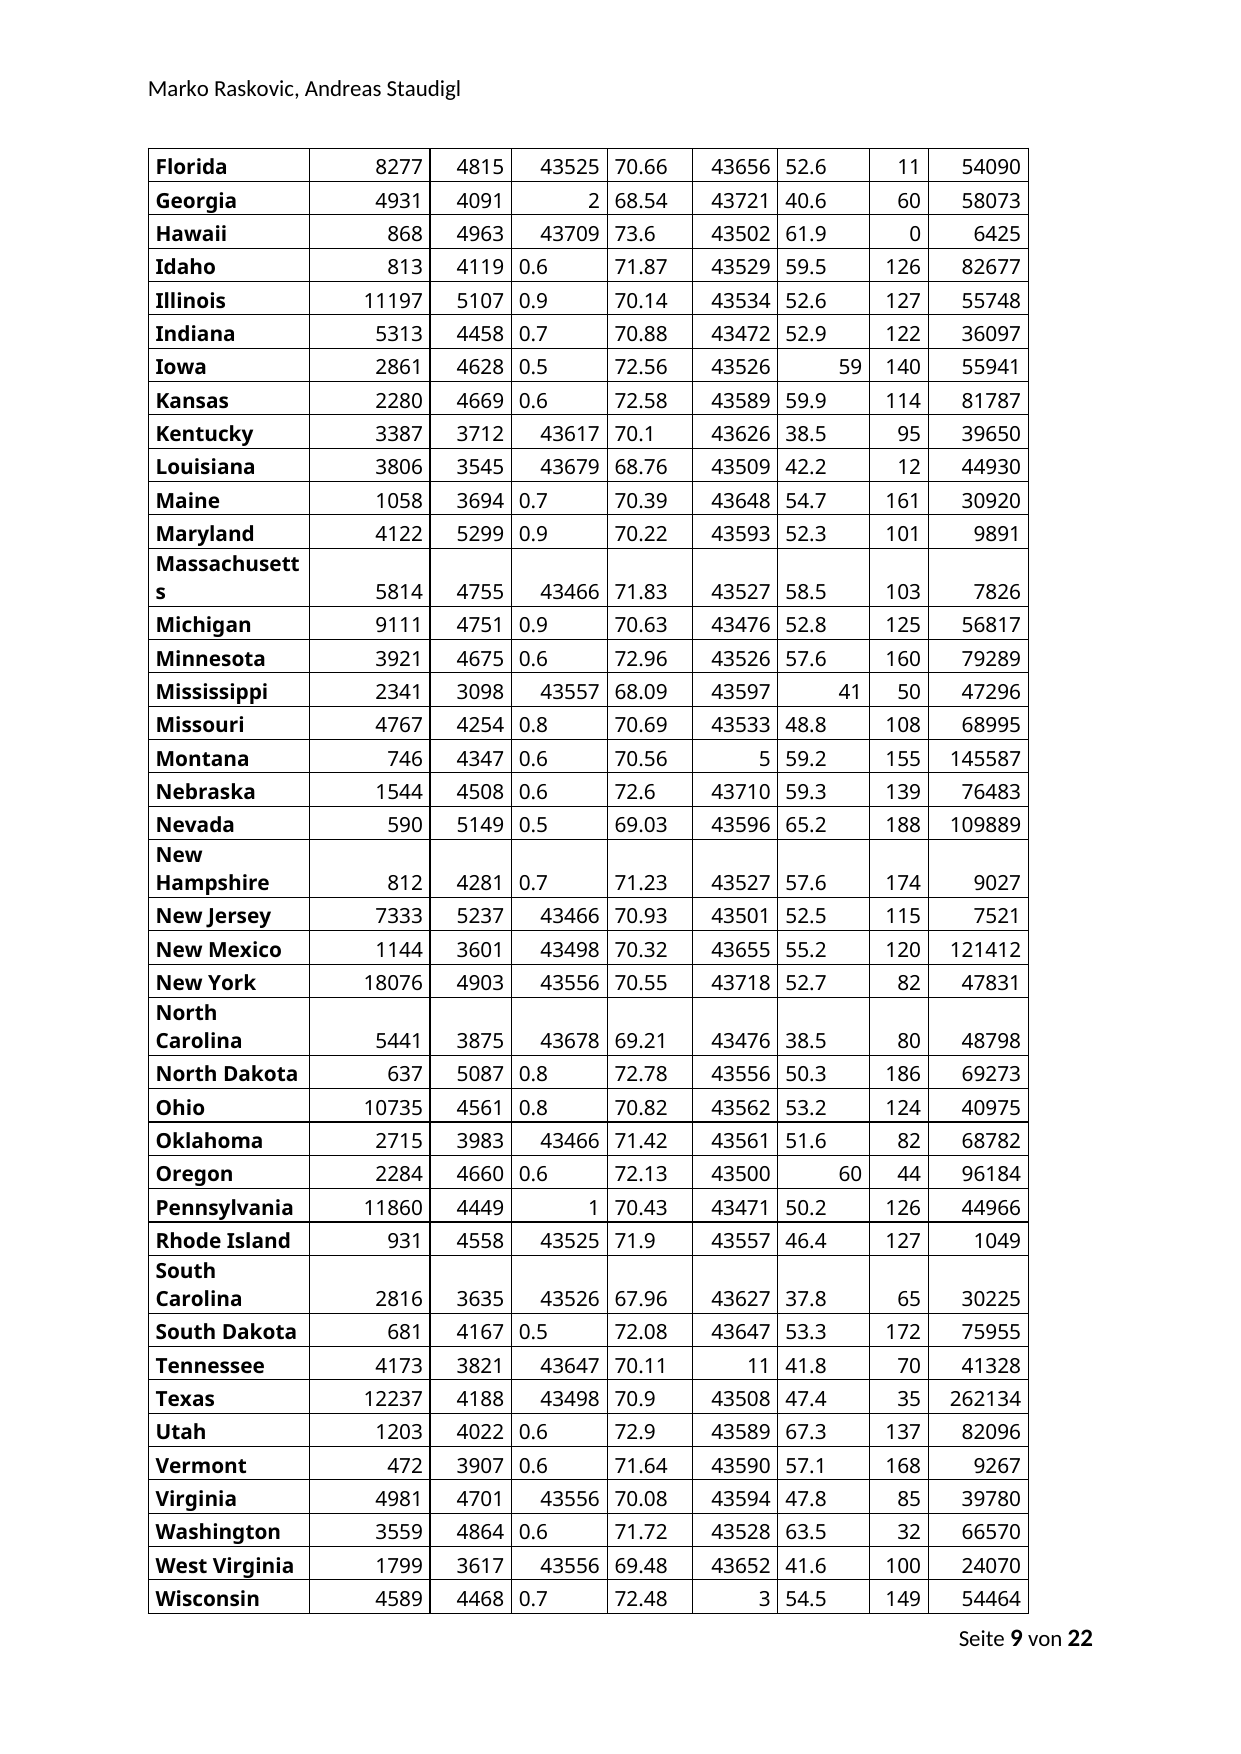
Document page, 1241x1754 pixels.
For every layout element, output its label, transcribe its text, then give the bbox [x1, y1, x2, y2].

table_cell 11 [870, 149, 928, 181]
table_cell North Dakota [149, 1056, 309, 1088]
table_cell 52.9 [778, 315, 869, 348]
table_cell 54.5 [778, 1580, 869, 1613]
table_cell 0.8 [512, 707, 607, 739]
table_cell 100 [870, 1547, 928, 1579]
table_cell 10735 [310, 1089, 429, 1121]
table_cell 2284 [310, 1156, 429, 1188]
table_cell 4173 [310, 1347, 429, 1379]
table_cell 43508 [693, 1380, 777, 1413]
table_cell 43596 [693, 807, 777, 839]
table_cell 43528 [693, 1514, 777, 1546]
table_cell 103 [870, 549, 928, 606]
table_cell 43617 [512, 415, 607, 448]
table_cell 2861 [310, 349, 429, 381]
table_cell Texas [149, 1380, 309, 1413]
table_cell 43652 [693, 1547, 777, 1579]
table_cell 71.9 [608, 1223, 692, 1255]
table_cell 9267 [929, 1447, 1028, 1479]
table_cell 65 [870, 1256, 928, 1313]
table_cell 43500 [693, 1156, 777, 1188]
table_cell 4347 [431, 740, 511, 772]
table_cell 47.8 [778, 1480, 869, 1513]
table_cell Indiana [149, 315, 309, 348]
table_cell 43472 [693, 315, 777, 348]
table_cell 70.66 [608, 149, 692, 181]
table_cell 55748 [929, 282, 1028, 314]
table_cell 155 [870, 740, 928, 772]
table_cell 82096 [929, 1414, 1028, 1446]
table_cell 43498 [512, 1380, 607, 1413]
table_cell 43502 [693, 215, 777, 248]
table_cell 4963 [431, 215, 511, 248]
table_cell 43501 [693, 898, 777, 930]
table_cell 7521 [929, 898, 1028, 930]
table_cell 3806 [310, 449, 429, 481]
table_cell 59.9 [778, 382, 869, 414]
table_cell 3712 [431, 415, 511, 448]
table_cell 70.39 [608, 482, 692, 514]
table_cell 30225 [929, 1256, 1028, 1313]
table_cell 2341 [310, 673, 429, 706]
table_cell 0.7 [512, 840, 607, 897]
table_cell 70.08 [608, 1480, 692, 1513]
table_cell 1203 [310, 1414, 429, 1446]
table_cell 3545 [431, 449, 511, 481]
table_cell 38.5 [778, 415, 869, 448]
table_cell 4755 [431, 549, 511, 606]
table_cell Nevada [149, 807, 309, 839]
table_cell 4561 [431, 1089, 511, 1121]
table_cell 70.32 [608, 931, 692, 963]
table_cell 71.42 [608, 1123, 692, 1155]
table_cell 0.8 [512, 1089, 607, 1121]
table_cell 0.6 [512, 382, 607, 414]
table_cell 60 [778, 1156, 869, 1188]
table_cell 75955 [929, 1314, 1028, 1346]
table_cell 61.9 [778, 215, 869, 248]
table_cell 0.9 [512, 607, 607, 639]
table_cell 47.4 [778, 1380, 869, 1413]
table_cell 12 [870, 449, 928, 481]
table_cell 68995 [929, 707, 1028, 739]
table_cell 30920 [929, 482, 1028, 514]
table_cell 85 [870, 1480, 928, 1513]
table_cell 47831 [929, 965, 1028, 997]
table_cell 43597 [693, 673, 777, 706]
table_cell 43525 [512, 149, 607, 181]
table_cell 188 [870, 807, 928, 839]
table_cell 0.6 [512, 1447, 607, 1479]
table_cell 4281 [431, 840, 511, 897]
table_cell 43533 [693, 707, 777, 739]
table_cell 96184 [929, 1156, 1028, 1188]
table_cell 59.2 [778, 740, 869, 772]
table_cell 47296 [929, 673, 1028, 706]
table_cell 70.14 [608, 282, 692, 314]
table_cell 4119 [431, 249, 511, 281]
table_cell 8277 [310, 149, 429, 181]
table_cell 69273 [929, 1056, 1028, 1088]
table_cell 66570 [929, 1514, 1028, 1546]
table_cell 5814 [310, 549, 429, 606]
table_cell 35 [870, 1380, 928, 1413]
table_cell Missouri [149, 707, 309, 739]
table_cell 0.6 [512, 740, 607, 772]
table_cell 41328 [929, 1347, 1028, 1379]
table_cell 0.7 [512, 315, 607, 348]
table_cell 53.2 [778, 1089, 869, 1121]
table_cell 114 [870, 382, 928, 414]
table_cell 59.5 [778, 249, 869, 281]
table_cell Kansas [149, 382, 309, 414]
table_cell Illinois [149, 282, 309, 314]
table_cell 70.93 [608, 898, 692, 930]
table_cell 43556 [512, 1480, 607, 1513]
table_cell 5107 [431, 282, 511, 314]
table_cell Montana [149, 740, 309, 772]
table_cell 57.1 [778, 1447, 869, 1479]
table_cell 60 [870, 182, 928, 214]
table_cell 43593 [693, 515, 777, 548]
table_cell 4022 [431, 1414, 511, 1446]
table_cell 1544 [310, 773, 429, 806]
table_cell 812 [310, 840, 429, 897]
table_cell 43647 [693, 1314, 777, 1346]
table_cell 59 [778, 349, 869, 381]
table_cell 67.96 [608, 1256, 692, 1313]
table_cell 5441 [310, 998, 429, 1055]
table_cell 4167 [431, 1314, 511, 1346]
table_cell 2715 [310, 1123, 429, 1155]
table_cell 72.9 [608, 1414, 692, 1446]
table_cell 70.22 [608, 515, 692, 548]
table_cell 58.5 [778, 549, 869, 606]
table_cell New Hampshire [149, 840, 309, 897]
table_cell 9111 [310, 607, 429, 639]
table_cell 262134 [929, 1380, 1028, 1413]
table_cell 1058 [310, 482, 429, 514]
table_cell 43710 [693, 773, 777, 806]
table_cell 101 [870, 515, 928, 548]
table_cell 36097 [929, 315, 1028, 348]
table_cell 70 [870, 1347, 928, 1379]
table_cell 70.56 [608, 740, 692, 772]
table_cell 121412 [929, 931, 1028, 963]
table_cell 9891 [929, 515, 1028, 548]
table_cell 0.6 [512, 1156, 607, 1188]
table_cell 3821 [431, 1347, 511, 1379]
table_cell 3921 [310, 640, 429, 672]
table_cell 46.4 [778, 1223, 869, 1255]
table_cell 813 [310, 249, 429, 281]
table_cell 43556 [512, 965, 607, 997]
table_cell 0.5 [512, 807, 607, 839]
table_cell 3617 [431, 1547, 511, 1579]
table_cell 127 [870, 282, 928, 314]
table_cell Minnesota [149, 640, 309, 672]
table_cell 145587 [929, 740, 1028, 772]
table_cell 43589 [693, 1414, 777, 1446]
table_cell 39780 [929, 1480, 1028, 1513]
table_cell 0 [870, 215, 928, 248]
table_cell 637 [310, 1056, 429, 1088]
table_cell 52.8 [778, 607, 869, 639]
table_cell 174 [870, 840, 928, 897]
table_cell 43498 [512, 931, 607, 963]
table_cell 43526 [512, 1256, 607, 1313]
table_cell New York [149, 965, 309, 997]
table_cell 11860 [310, 1189, 429, 1221]
table_cell 140 [870, 349, 928, 381]
table_cell 172 [870, 1314, 928, 1346]
table_cell 54090 [929, 149, 1028, 181]
table_cell 3 [693, 1580, 777, 1613]
table_cell 122 [870, 315, 928, 348]
table_cell 40.6 [778, 182, 869, 214]
table_cell 0.6 [512, 249, 607, 281]
table_cell Hawaii [149, 215, 309, 248]
table_cell 43648 [693, 482, 777, 514]
table_cell 1 [512, 1189, 607, 1221]
table_cell New Jersey [149, 898, 309, 930]
table_cell 43626 [693, 415, 777, 448]
table_cell 868 [310, 215, 429, 248]
table_cell 72.08 [608, 1314, 692, 1346]
table_cell 4458 [431, 315, 511, 348]
table_cell 4449 [431, 1189, 511, 1221]
table_cell Massachusetts [149, 549, 309, 606]
table_cell 109889 [929, 807, 1028, 839]
table_cell 42.2 [778, 449, 869, 481]
table_cell 0.9 [512, 282, 607, 314]
table_cell 3983 [431, 1123, 511, 1155]
table_cell 18076 [310, 965, 429, 997]
table_cell 95 [870, 415, 928, 448]
table_cell 3387 [310, 415, 429, 448]
table_cell Pennsylvania [149, 1189, 309, 1221]
table_cell 72.78 [608, 1056, 692, 1088]
table_cell 72.58 [608, 382, 692, 414]
table_cell 43466 [512, 1123, 607, 1155]
table_cell 120 [870, 931, 928, 963]
table_cell 82 [870, 965, 928, 997]
table_cell 79289 [929, 640, 1028, 672]
table_cell 71.87 [608, 249, 692, 281]
table_cell 0.7 [512, 482, 607, 514]
table_cell 4675 [431, 640, 511, 672]
table_cell 43526 [693, 349, 777, 381]
table_cell 4903 [431, 965, 511, 997]
table_cell Idaho [149, 249, 309, 281]
table_cell 70.88 [608, 315, 692, 348]
table_cell Rhode Island [149, 1223, 309, 1255]
table_cell 3907 [431, 1447, 511, 1479]
table_cell Utah [149, 1414, 309, 1446]
table_cell 82677 [929, 249, 1028, 281]
table_cell Washington [149, 1514, 309, 1546]
table_cell 43590 [693, 1447, 777, 1479]
table_cell 44966 [929, 1189, 1028, 1221]
table_cell South Carolina [149, 1256, 309, 1313]
table_cell 43527 [693, 840, 777, 897]
table_cell 52.7 [778, 965, 869, 997]
table_cell 41 [778, 673, 869, 706]
table_cell 186 [870, 1056, 928, 1088]
table_cell 43476 [693, 998, 777, 1055]
table_cell 43525 [512, 1223, 607, 1255]
table_cell 43527 [693, 549, 777, 606]
table_cell 43721 [693, 182, 777, 214]
table_cell 67.3 [778, 1414, 869, 1446]
table_cell 5149 [431, 807, 511, 839]
table_cell 590 [310, 807, 429, 839]
table_cell 43561 [693, 1123, 777, 1155]
table_cell 0.6 [512, 640, 607, 672]
table_cell 3601 [431, 931, 511, 963]
table_cell North Carolina [149, 998, 309, 1055]
table_cell 69.21 [608, 998, 692, 1055]
table_cell 73.6 [608, 215, 692, 248]
table_cell 76483 [929, 773, 1028, 806]
table_cell 4508 [431, 773, 511, 806]
table_cell 472 [310, 1447, 429, 1479]
table_cell 69.03 [608, 807, 692, 839]
table_cell 52.6 [778, 282, 869, 314]
table_cell 70.11 [608, 1347, 692, 1379]
table_cell 68.54 [608, 182, 692, 214]
table_cell 0.9 [512, 515, 607, 548]
table_cell 48798 [929, 998, 1028, 1055]
table_cell Kentucky [149, 415, 309, 448]
table_cell Maine [149, 482, 309, 514]
table_cell Wisconsin [149, 1580, 309, 1613]
table_cell 43556 [693, 1056, 777, 1088]
table_cell 43466 [512, 549, 607, 606]
table_cell 44 [870, 1156, 928, 1188]
table_cell 4669 [431, 382, 511, 414]
table_cell 43589 [693, 382, 777, 414]
table_cell 43471 [693, 1189, 777, 1221]
table_cell 0.6 [512, 1514, 607, 1546]
table_cell Florida [149, 149, 309, 181]
table_cell 72.13 [608, 1156, 692, 1188]
table_cell 24070 [929, 1547, 1028, 1579]
table_cell 5 [693, 740, 777, 772]
table_cell 7826 [929, 549, 1028, 606]
table_cell 52.3 [778, 515, 869, 548]
table_cell New Mexico [149, 931, 309, 963]
table_cell 1144 [310, 931, 429, 963]
table_cell 746 [310, 740, 429, 772]
table_cell 2 [512, 182, 607, 214]
table_cell 0.6 [512, 773, 607, 806]
table_cell 68.09 [608, 673, 692, 706]
table_cell 0.7 [512, 1580, 607, 1613]
table_cell 5313 [310, 315, 429, 348]
table_cell 57.6 [778, 640, 869, 672]
table_cell 43679 [512, 449, 607, 481]
table_cell 70.82 [608, 1089, 692, 1121]
table_cell 44930 [929, 449, 1028, 481]
table_cell Georgia [149, 182, 309, 214]
table_cell 4767 [310, 707, 429, 739]
table_cell 43534 [693, 282, 777, 314]
table_cell Iowa [149, 349, 309, 381]
table_cell 50.2 [778, 1189, 869, 1221]
table_cell 4589 [310, 1580, 429, 1613]
table_cell 11197 [310, 282, 429, 314]
table_cell 3875 [431, 998, 511, 1055]
table_cell 68.76 [608, 449, 692, 481]
table_cell West Virginia [149, 1547, 309, 1579]
table_cell South Dakota [149, 1314, 309, 1346]
table_cell 71.64 [608, 1447, 692, 1479]
table_cell 115 [870, 898, 928, 930]
table_cell 0.5 [512, 349, 607, 381]
table_cell 3559 [310, 1514, 429, 1546]
table_cell 0.8 [512, 1056, 607, 1088]
table_cell 124 [870, 1089, 928, 1121]
table_cell 43556 [512, 1547, 607, 1579]
table_cell 80 [870, 998, 928, 1055]
table_cell Virginia [149, 1480, 309, 1513]
table_cell 43466 [512, 898, 607, 930]
table_cell 72.48 [608, 1580, 692, 1613]
table_cell 5299 [431, 515, 511, 548]
table_cell 43557 [693, 1223, 777, 1255]
table_cell Ohio [149, 1089, 309, 1121]
table_cell 681 [310, 1314, 429, 1346]
table_cell 81787 [929, 382, 1028, 414]
table_cell 126 [870, 249, 928, 281]
table_cell 70.55 [608, 965, 692, 997]
table_cell 4931 [310, 182, 429, 214]
table_cell 5237 [431, 898, 511, 930]
table_cell 70.69 [608, 707, 692, 739]
table_cell 5087 [431, 1056, 511, 1088]
table_cell 3635 [431, 1256, 511, 1313]
table_cell 4558 [431, 1223, 511, 1255]
table_cell 4864 [431, 1514, 511, 1546]
table_cell 43655 [693, 931, 777, 963]
table_cell 54464 [929, 1580, 1028, 1613]
table_cell 43476 [693, 607, 777, 639]
table_cell 43526 [693, 640, 777, 672]
table_cell 72.6 [608, 773, 692, 806]
table_cell 71.83 [608, 549, 692, 606]
table_cell 931 [310, 1223, 429, 1255]
table_cell 11 [693, 1347, 777, 1379]
table_cell 43647 [512, 1347, 607, 1379]
table_cell 9027 [929, 840, 1028, 897]
table_cell 39650 [929, 415, 1028, 448]
table_cell 52.6 [778, 149, 869, 181]
table_cell 4468 [431, 1580, 511, 1613]
table_cell 2280 [310, 382, 429, 414]
table_cell 71.72 [608, 1514, 692, 1546]
table_cell 0.5 [512, 1314, 607, 1346]
table_cell 43718 [693, 965, 777, 997]
table_cell Oklahoma [149, 1123, 309, 1155]
table_cell 69.48 [608, 1547, 692, 1579]
table_cell Vermont [149, 1447, 309, 1479]
table_cell 43557 [512, 673, 607, 706]
table_cell 32 [870, 1514, 928, 1546]
table_cell 4122 [310, 515, 429, 548]
table_cell 43627 [693, 1256, 777, 1313]
table_cell 149 [870, 1580, 928, 1613]
table_cell 37.8 [778, 1256, 869, 1313]
table_cell 63.5 [778, 1514, 869, 1546]
table_cell 41.6 [778, 1547, 869, 1579]
table_cell 82 [870, 1123, 928, 1155]
table_cell 0.6 [512, 1414, 607, 1446]
table_cell 72.56 [608, 349, 692, 381]
table_cell 38.5 [778, 998, 869, 1055]
table_cell 70.63 [608, 607, 692, 639]
table_cell 70.9 [608, 1380, 692, 1413]
table_cell 50 [870, 673, 928, 706]
table_cell 4751 [431, 607, 511, 639]
table_cell 160 [870, 640, 928, 672]
table_cell 70.1 [608, 415, 692, 448]
table_cell 43656 [693, 149, 777, 181]
table_cell 52.5 [778, 898, 869, 930]
table_cell 4254 [431, 707, 511, 739]
table_cell 43562 [693, 1089, 777, 1121]
table_cell 4091 [431, 182, 511, 214]
table_cell 56817 [929, 607, 1028, 639]
table_cell Mississippi [149, 673, 309, 706]
table_cell 40975 [929, 1089, 1028, 1121]
table_cell 70.43 [608, 1189, 692, 1221]
table_cell Oregon [149, 1156, 309, 1188]
table_cell 2816 [310, 1256, 429, 1313]
table_cell 161 [870, 482, 928, 514]
table_cell 55.2 [778, 931, 869, 963]
table_cell 4628 [431, 349, 511, 381]
table_cell 48.8 [778, 707, 869, 739]
table_cell 43509 [693, 449, 777, 481]
table_cell Michigan [149, 607, 309, 639]
table_cell 139 [870, 773, 928, 806]
table_cell 54.7 [778, 482, 869, 514]
table_cell 168 [870, 1447, 928, 1479]
table_cell 12237 [310, 1380, 429, 1413]
table_cell 125 [870, 607, 928, 639]
table_cell 43709 [512, 215, 607, 248]
table_cell 126 [870, 1189, 928, 1221]
table_cell 50.3 [778, 1056, 869, 1088]
table_cell 4981 [310, 1480, 429, 1513]
table_cell 43594 [693, 1480, 777, 1513]
table_cell 137 [870, 1414, 928, 1446]
table_cell 4660 [431, 1156, 511, 1188]
table_cell 72.96 [608, 640, 692, 672]
table_cell 43529 [693, 249, 777, 281]
table_cell 4815 [431, 149, 511, 181]
table_cell 58073 [929, 182, 1028, 214]
table_cell 57.6 [778, 840, 869, 897]
table_cell 53.3 [778, 1314, 869, 1346]
table_cell 7333 [310, 898, 429, 930]
table_cell 3694 [431, 482, 511, 514]
table_cell 127 [870, 1223, 928, 1255]
table_cell 71.23 [608, 840, 692, 897]
table_cell 59.3 [778, 773, 869, 806]
table_cell Louisiana [149, 449, 309, 481]
table_cell 41.8 [778, 1347, 869, 1379]
table_cell 3098 [431, 673, 511, 706]
table_cell 51.6 [778, 1123, 869, 1155]
table_cell 55941 [929, 349, 1028, 381]
table_cell 65.2 [778, 807, 869, 839]
table_cell Maryland [149, 515, 309, 548]
table_cell 4701 [431, 1480, 511, 1513]
table_cell 1049 [929, 1223, 1028, 1255]
table_cell 4188 [431, 1380, 511, 1413]
table_cell 6425 [929, 215, 1028, 248]
table_cell 43678 [512, 998, 607, 1055]
table_cell 1799 [310, 1547, 429, 1579]
table_cell 108 [870, 707, 928, 739]
table_cell Nebraska [149, 773, 309, 806]
table_cell Tennessee [149, 1347, 309, 1379]
table_cell 68782 [929, 1123, 1028, 1155]
